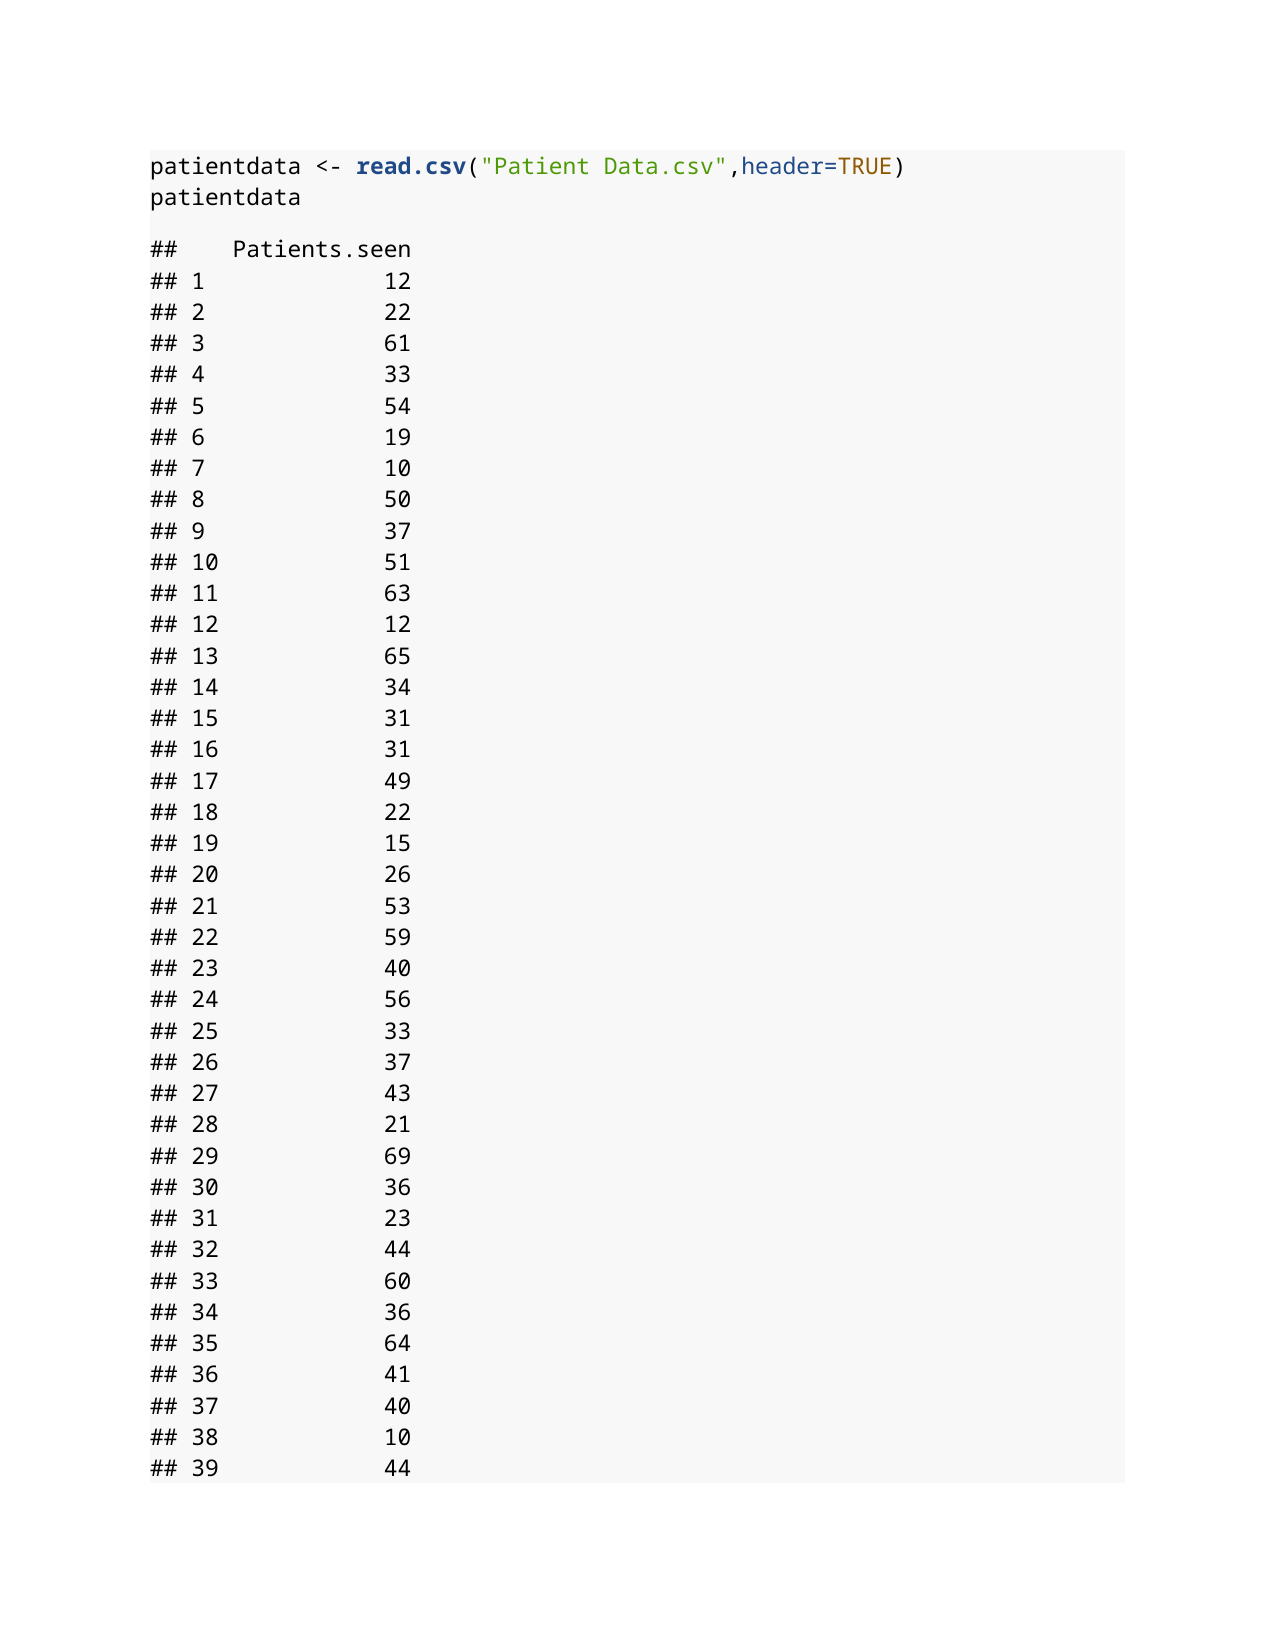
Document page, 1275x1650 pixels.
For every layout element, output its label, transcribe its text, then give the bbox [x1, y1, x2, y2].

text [150, 233, 1125, 1483]
text patientdata <- read.csv("Patient Data.csv",header=TRUE) patientdata [301, 150, 1125, 212]
